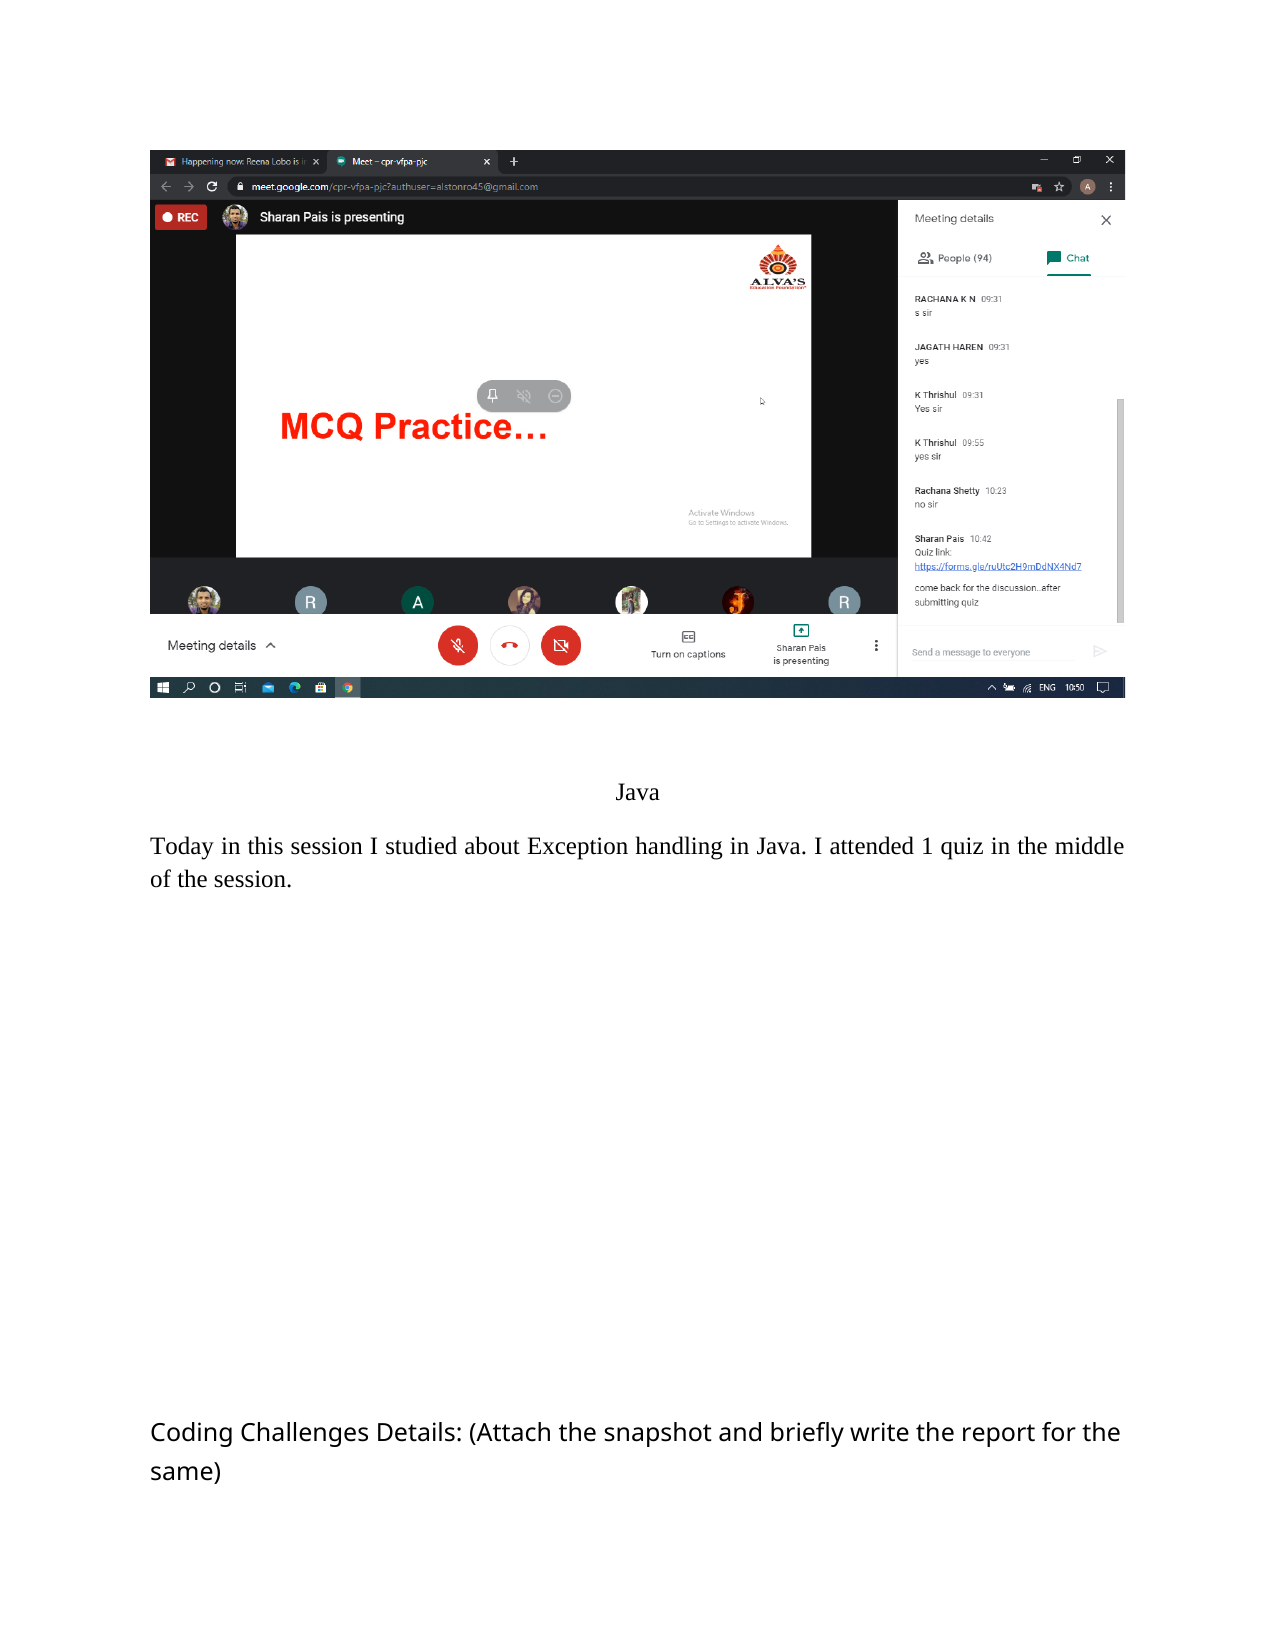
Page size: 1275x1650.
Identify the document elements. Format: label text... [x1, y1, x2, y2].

picture [150, 150, 1125, 698]
text Java [150, 777, 1125, 806]
text Coding Challenges Details: (Attach the snapshot and briefly write the report for the same) [150, 1414, 1125, 1488]
text Today in this session I studied about Exception handling in Java. I attended 1 quiz in the middle of the session. [150, 831, 1125, 892]
